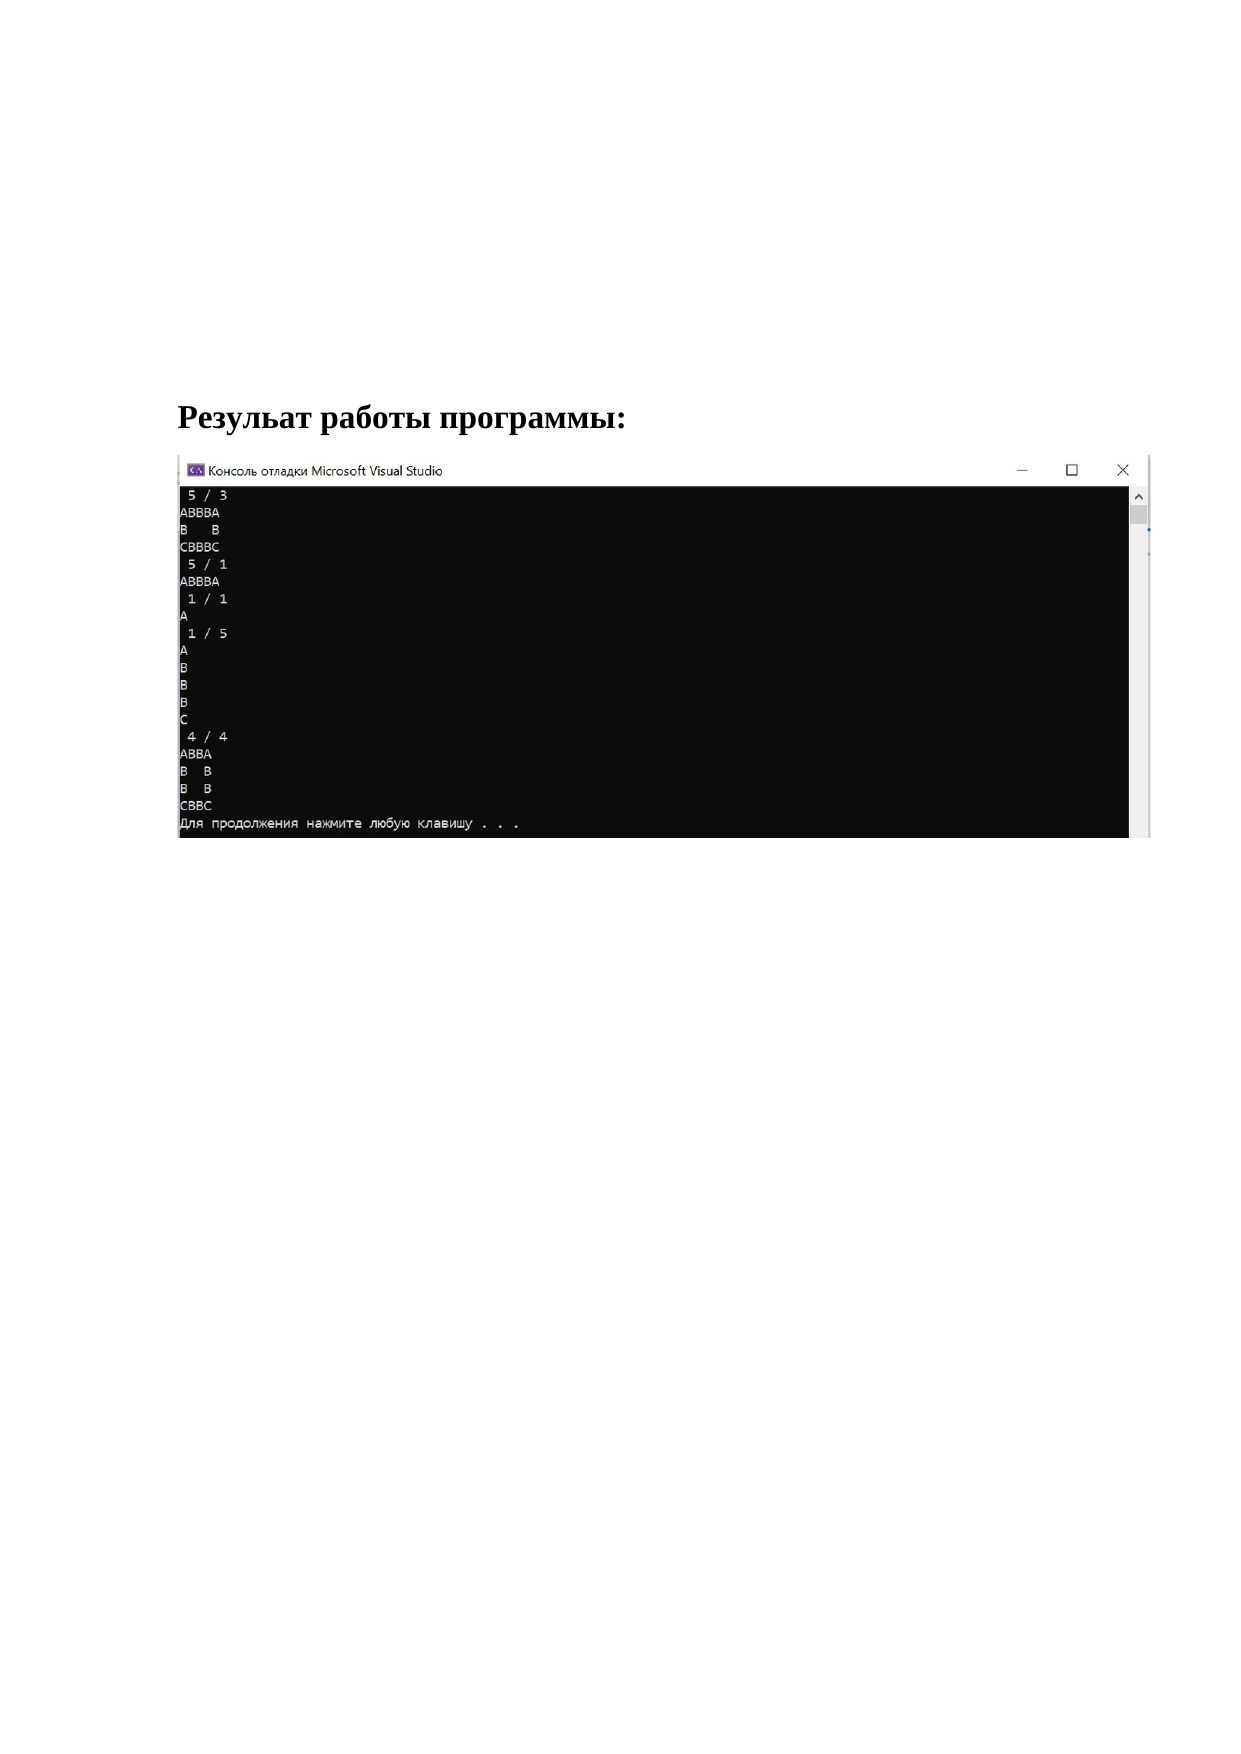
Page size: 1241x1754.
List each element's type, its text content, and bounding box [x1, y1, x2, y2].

picture [177, 455, 1151, 838]
text Резульат работы программы: [177, 397, 1152, 435]
